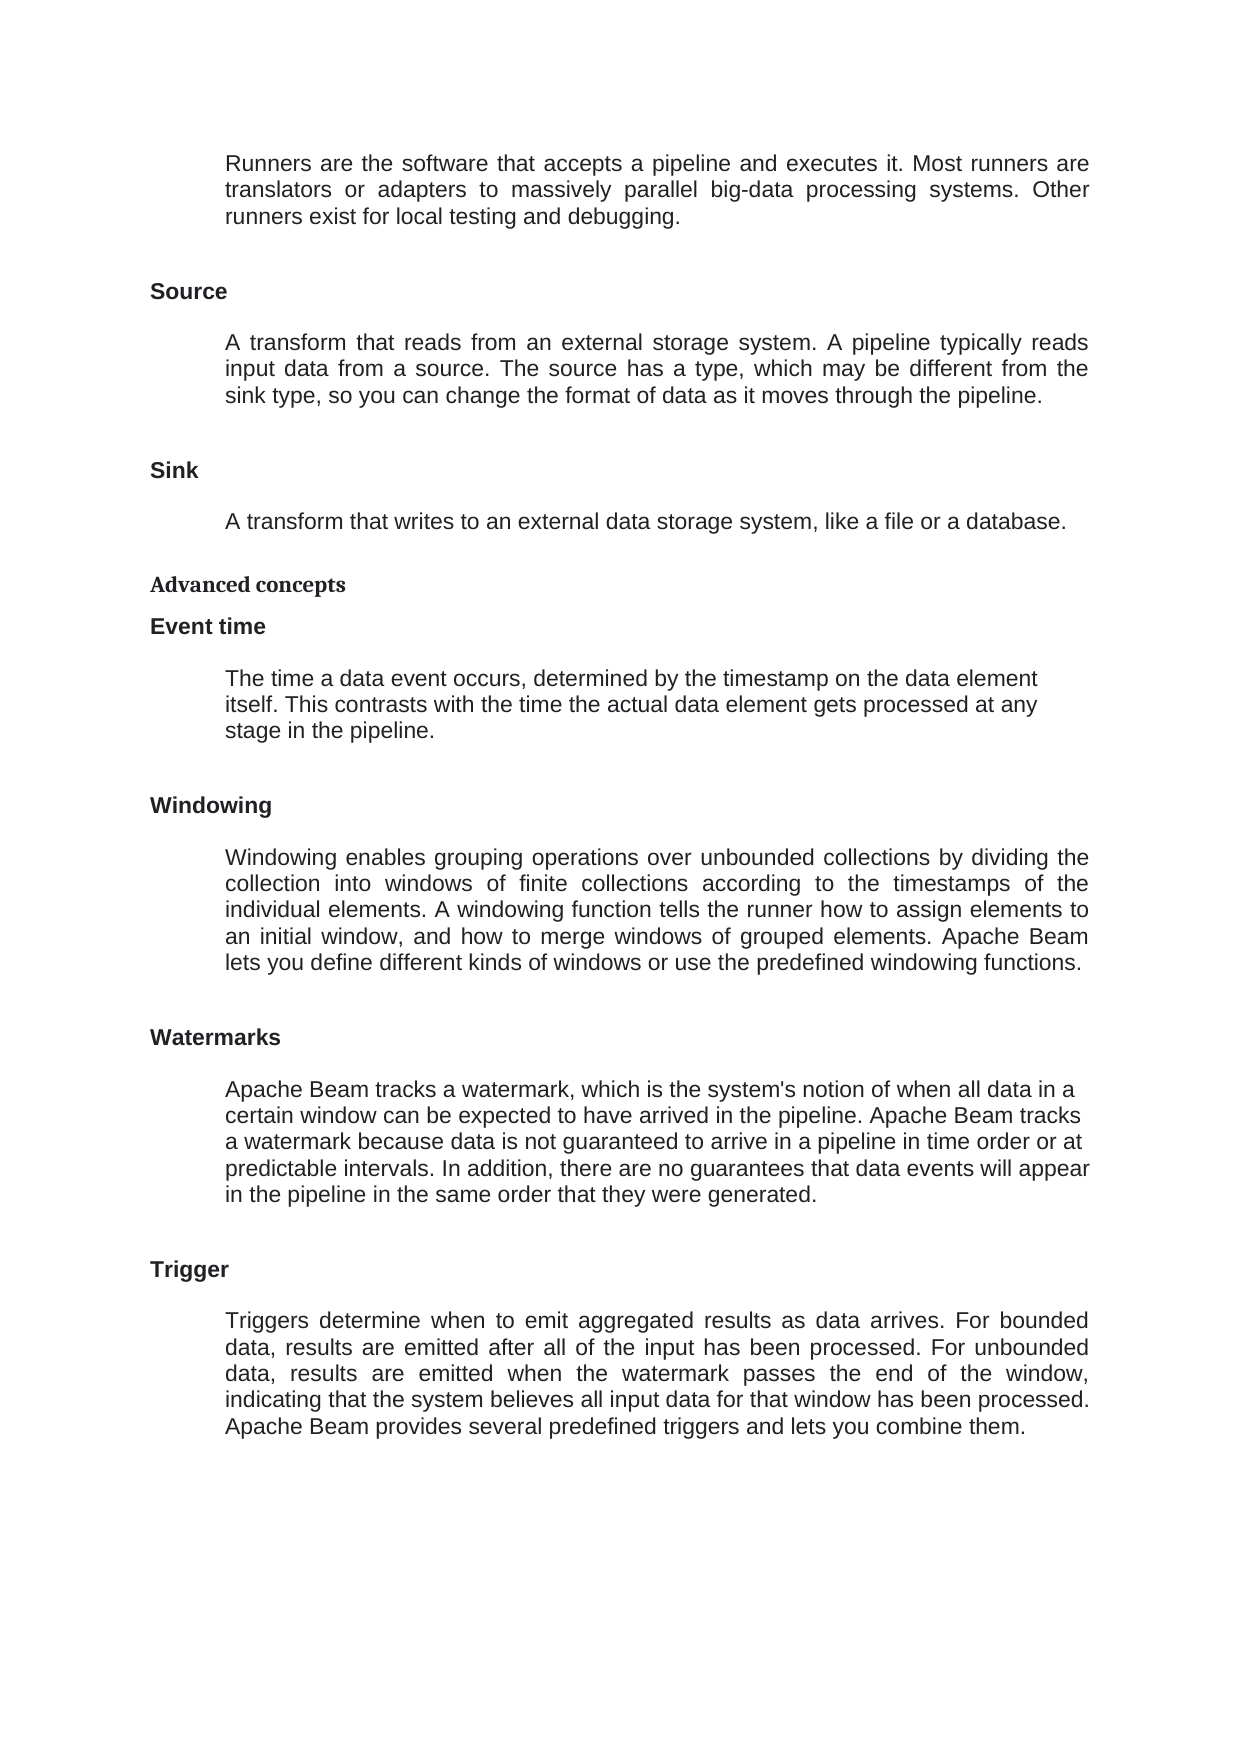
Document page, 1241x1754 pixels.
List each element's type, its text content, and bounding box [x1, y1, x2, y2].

subtitle Advanced concepts [150, 572, 1090, 598]
text Trigger [150, 1245, 1090, 1282]
text Windowing [150, 781, 1090, 819]
text Windowing enables grouping operations over unbounded collections by dividing the collection into windows of finite collections according to the timestamps of the individual elements. A windowing function tells the runner how to assign elements to an initial window, and how to merge windows of grouped elements. Apache Beam lets you define different kinds of windows or use the predefined windowing functions. [225, 844, 1090, 976]
text A transform that writes to an external data storage system, like a file or a database. [225, 508, 1090, 534]
text The time a data event occurs, determined by the timestamp on the data element itself. This contrasts with the time the actual data element gets processed at any stage in the pipeline. [225, 665, 1090, 744]
text Runners are the software that accepts a pipeline and executes it. Most runners are translators or adapters to massively parallel big-data processing systems. Other runners exist for local testing and debugging. [225, 150, 1090, 229]
text Event time [150, 602, 1090, 640]
text Sink [150, 446, 1090, 483]
text Apache Beam tracks a watermark, which is the system's notion of when all data in a certain window can be expected to have arrived in the pipeline. Apache Beam tracks a watermark because data is not guaranteed to arrive in a pipeline in time order or at predictable intervals. In addition, there are no guarantees that data events will appear in the pipeline in the same order that they were generated. [225, 1076, 1090, 1207]
text Source [150, 267, 1090, 304]
text Triggers determine when to emit aggregated results as data arrives. For bounded data, results are emitted after all of the input has been processed. For unbounded data, results are emitted when the watermark passes the end of the window, indicating that the system believes all input data for that window has been processed. Apache Beam provides several predefined triggers and lets you combine them. [225, 1307, 1090, 1439]
text Watermarks [150, 1013, 1090, 1051]
text A transform that reads from an external storage system. A pipeline typically reads input data from a source. The source has a type, which may be different from the sink type, so you can change the format of data as it moves through the pipeline. [225, 329, 1090, 408]
